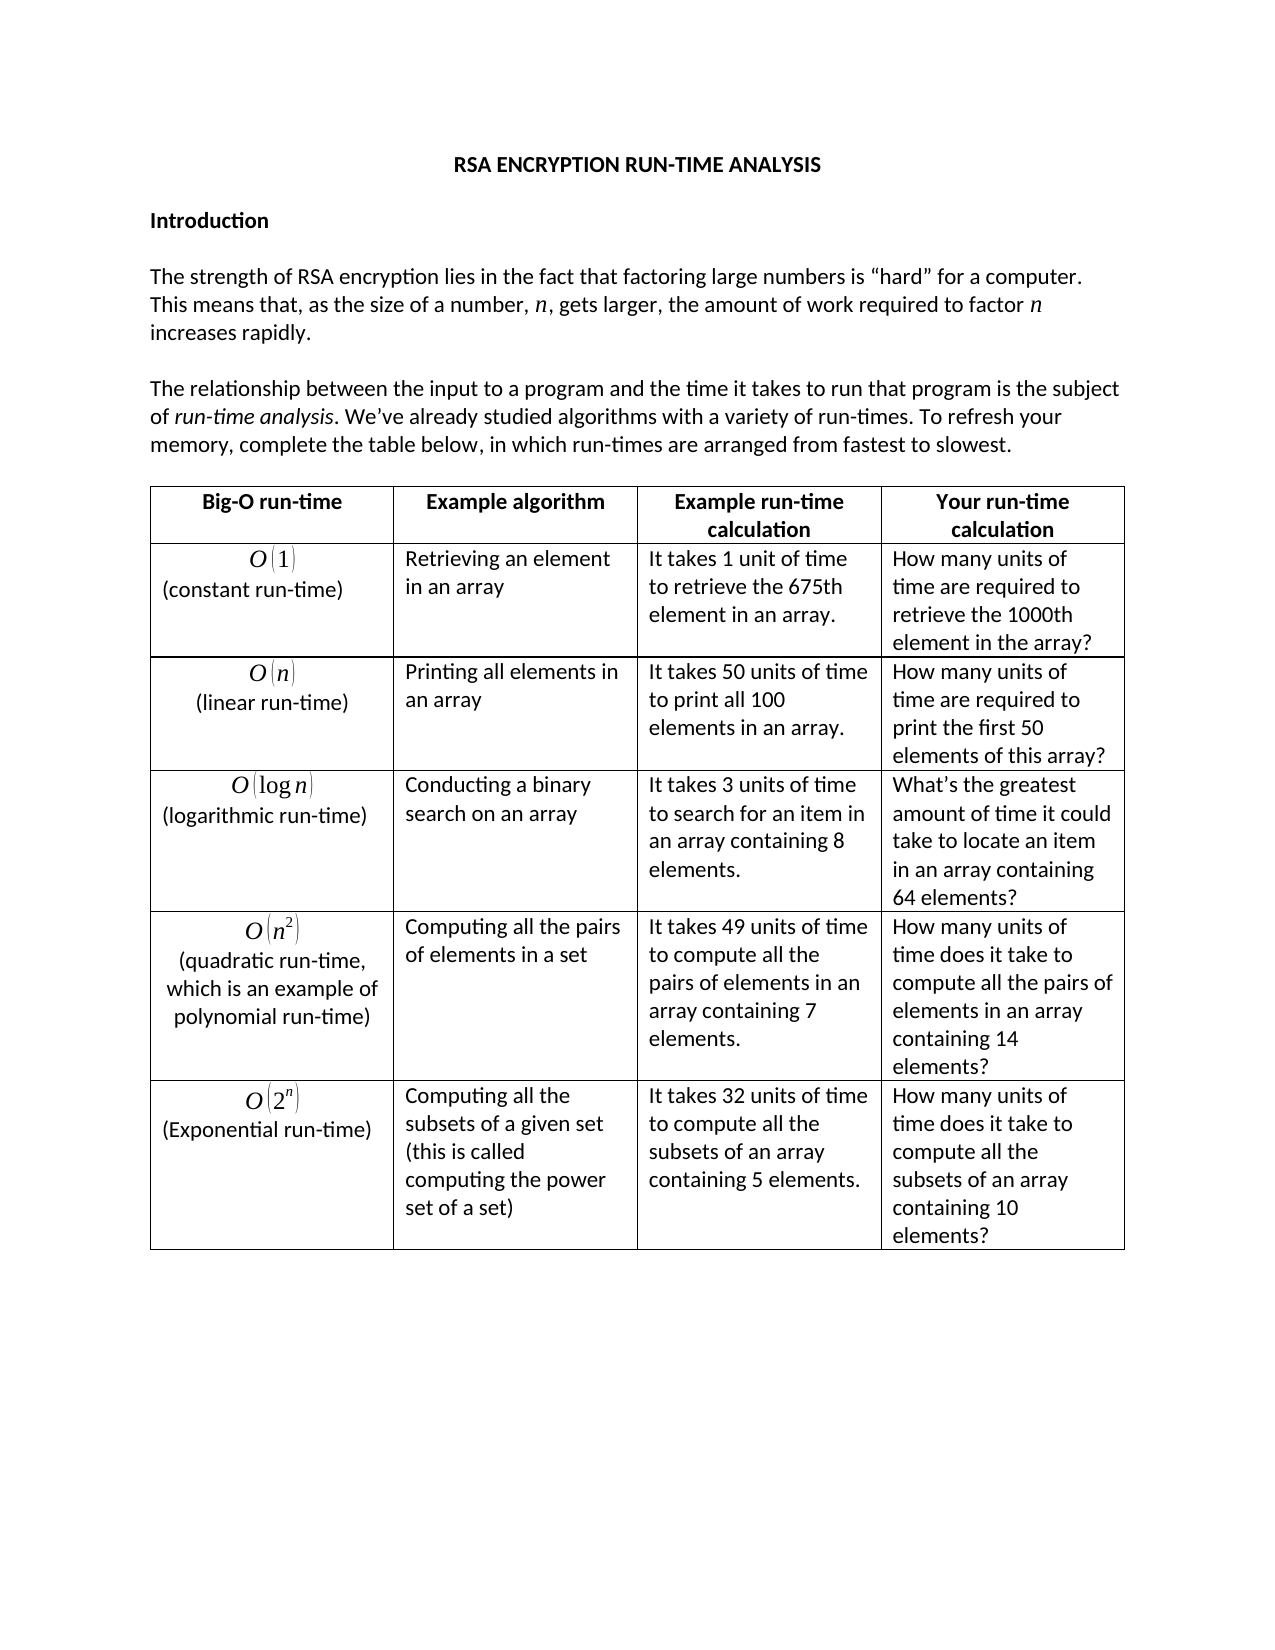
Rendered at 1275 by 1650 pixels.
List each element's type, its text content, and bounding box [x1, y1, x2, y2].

table_cell How many units of time are required to print the first 50 elements of this array? [882, 658, 1124, 769]
table_cell How many units of time are required to retrieve the 1000th element in the array? [882, 544, 1124, 656]
table_cell (logarithmic run-time) [151, 771, 393, 911]
text The relationship between the input to a program and the time it takes to run that program is the subject of run-time analysis. We’ve already studied algorithms with a variety of run-times. To refresh your memory, complete the table below, in which run-times are arranged from fastest to slowest. [150, 374, 1125, 458]
table_cell What’s the greatest amount of time it could take to locate an item in an array containing 64 elements? [882, 771, 1124, 911]
table_cell Printing all elements in an array [394, 658, 637, 769]
table_cell (quadratic run-time, which is an example of polynomial run-time) [151, 912, 393, 1080]
table_header Example run-time calculation [638, 487, 881, 543]
table_cell How many units of time does it take to compute all the pairs of elements in an array containing 14 elements? [882, 912, 1124, 1080]
table_cell (Exponential run-time) [151, 1081, 393, 1249]
text The strength of RSA encryption lies in the fact that factoring large numbers is “hard” for a computer. This means that, as the size of a number, , gets larger, the amount of work required to factor increases rapidly. [150, 262, 1125, 346]
table_cell (constant run-time) [151, 544, 393, 656]
text Introduction [150, 206, 1125, 234]
table_cell Computing all the pairs of elements in a set [394, 912, 637, 1080]
table_cell It takes 49 units of time to compute all the pairs of elements in an array containing 7 elements. [638, 912, 881, 1080]
table_cell How many units of time does it take to compute all the subsets of an array containing 10 elements? [882, 1081, 1124, 1249]
table_header Big-O run-time [151, 487, 393, 543]
table_cell It takes 1 unit of time to retrieve the 675th element in an array. [638, 544, 881, 656]
table_cell Computing all the subsets of a given set (this is called computing the power set of a set) [394, 1081, 637, 1249]
table_cell It takes 32 units of time to compute all the subsets of an array containing 5 elements. [638, 1081, 881, 1249]
text RSA ENCRYPTION RUN-TIME ANALYSIS [150, 150, 1125, 178]
table_cell Conducting a binary search on an array [394, 771, 637, 911]
table_cell (linear run-time) [151, 658, 393, 769]
table_cell It takes 3 units of time to search for an item in an array containing 8 elements. [638, 771, 881, 911]
table_header Example algorithm [394, 487, 637, 543]
table_cell Retrieving an element in an array [394, 544, 637, 656]
table_header Your run-time calculation [882, 487, 1124, 543]
table_cell It takes 50 units of time to print all 100 elements in an array. [638, 658, 881, 769]
